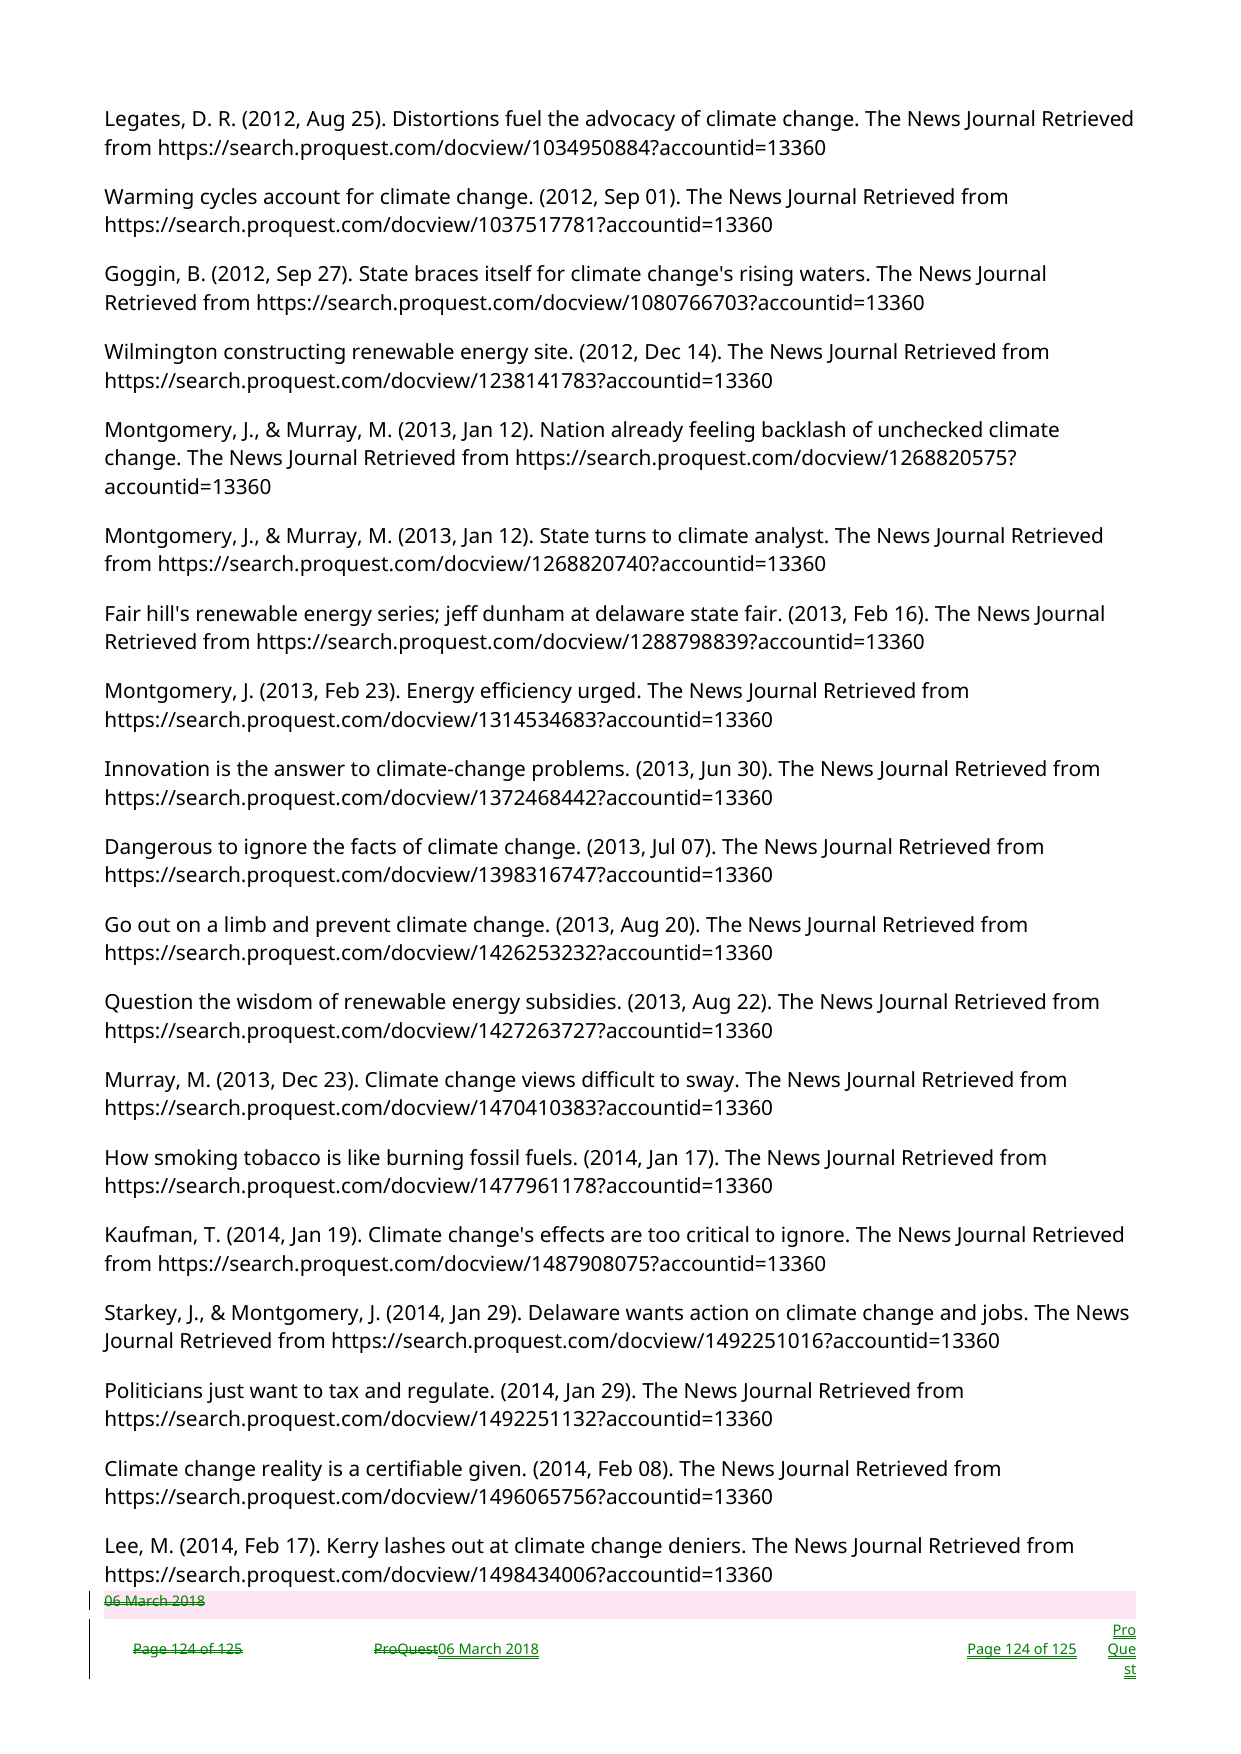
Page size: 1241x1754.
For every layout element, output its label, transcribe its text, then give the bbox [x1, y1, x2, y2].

text Montgomery, J., & Murray, M. (2013, Jan 12). State turns to climate analyst. The News Journal Retrieved from https://search.proquest.com/docview/1268820740?accountid=13360 [104, 521, 1136, 578]
text Lee, M. (2014, Feb 17). Kerry lashes out at climate change deniers. The News Journal Retrieved from https://search.proquest.com/docview/1498434006?accountid=13360 [104, 1531, 1136, 1588]
text Politicians just want to tax and regulate. (2014, Jan 29). The News Journal Retrieved from https://search.proquest.com/docview/1492251132?accountid=13360 [104, 1376, 1136, 1433]
text Climate change reality is a certifiable given. (2014, Feb 08). The News Journal Retrieved from https://search.proquest.com/docview/1496065756?accountid=13360 [104, 1454, 1136, 1511]
text Legates, D. R. (2012, Aug 25). Distortions fuel the advocacy of climate change. The News Journal Retrieved from https://search.proquest.com/docview/1034950884?accountid=13360 [104, 104, 1136, 161]
text Go out on a limb and prevent climate change. (2013, Aug 20). The News Journal Retrieved from https://search.proquest.com/docview/1426253232?accountid=13360 [104, 910, 1136, 967]
text Warming cycles account for climate change. (2012, Sep 01). The News Journal Retrieved from https://search.proquest.com/docview/1037517781?accountid=13360 [104, 182, 1136, 239]
text Montgomery, J. (2013, Feb 23). Energy efficiency urged. The News Journal Retrieved from https://search.proquest.com/docview/1314534683?accountid=13360 [104, 677, 1136, 733]
text Innovation is the answer to climate-change problems. (2013, Jun 30). The News Journal Retrieved from https://search.proquest.com/docview/1372468442?accountid=13360 [104, 754, 1136, 811]
text Fair hill's renewable energy series; jeff dunham at delaware state fair. (2013, Feb 16). The News Journal Retrieved from https://search.proquest.com/docview/1288798839?accountid=13360 [104, 599, 1136, 656]
text Question the wisdom of renewable energy subsidies. (2013, Aug 22). The News Journal Retrieved from https://search.proquest.com/docview/1427263727?accountid=13360 [104, 987, 1136, 1044]
text Montgomery, J., & Murray, M. (2013, Jan 12). Nation already feeling backlash of unchecked climate change. The News Journal Retrieved from https://search.proquest.com/docview/1268820575?accountid=13360 [104, 415, 1136, 500]
text Wilmington constructing renewable energy site. (2012, Dec 14). The News Journal Retrieved from https://search.proquest.com/docview/1238141783?accountid=13360 [104, 337, 1136, 394]
text Starkey, J., & Montgomery, J. (2014, Jan 29). Delaware wants action on climate change and jobs. The News Journal Retrieved from https://search.proquest.com/docview/1492251016?accountid=13360 [104, 1298, 1136, 1355]
text Murray, M. (2013, Dec 23). Climate change views difficult to sway. The News Journal Retrieved from https://search.proquest.com/docview/1470410383?accountid=13360 [104, 1065, 1136, 1122]
text Dangerous to ignore the facts of climate change. (2013, Jul 07). The News Journal Retrieved from https://search.proquest.com/docview/1398316747?accountid=13360 [104, 832, 1136, 889]
text Goggin, B. (2012, Sep 27). State braces itself for climate change's rising waters. The News Journal Retrieved from https://search.proquest.com/docview/1080766703?accountid=13360 [104, 259, 1136, 316]
text Kaufman, T. (2014, Jan 19). Climate change's effects are too critical to ignore. The News Journal Retrieved from https://search.proquest.com/docview/1487908075?accountid=13360 [104, 1221, 1136, 1277]
text How smoking tobacco is like burning fossil fuels. (2014, Jan 17). The News Journal Retrieved from https://search.proquest.com/docview/1477961178?accountid=13360 [104, 1143, 1136, 1200]
